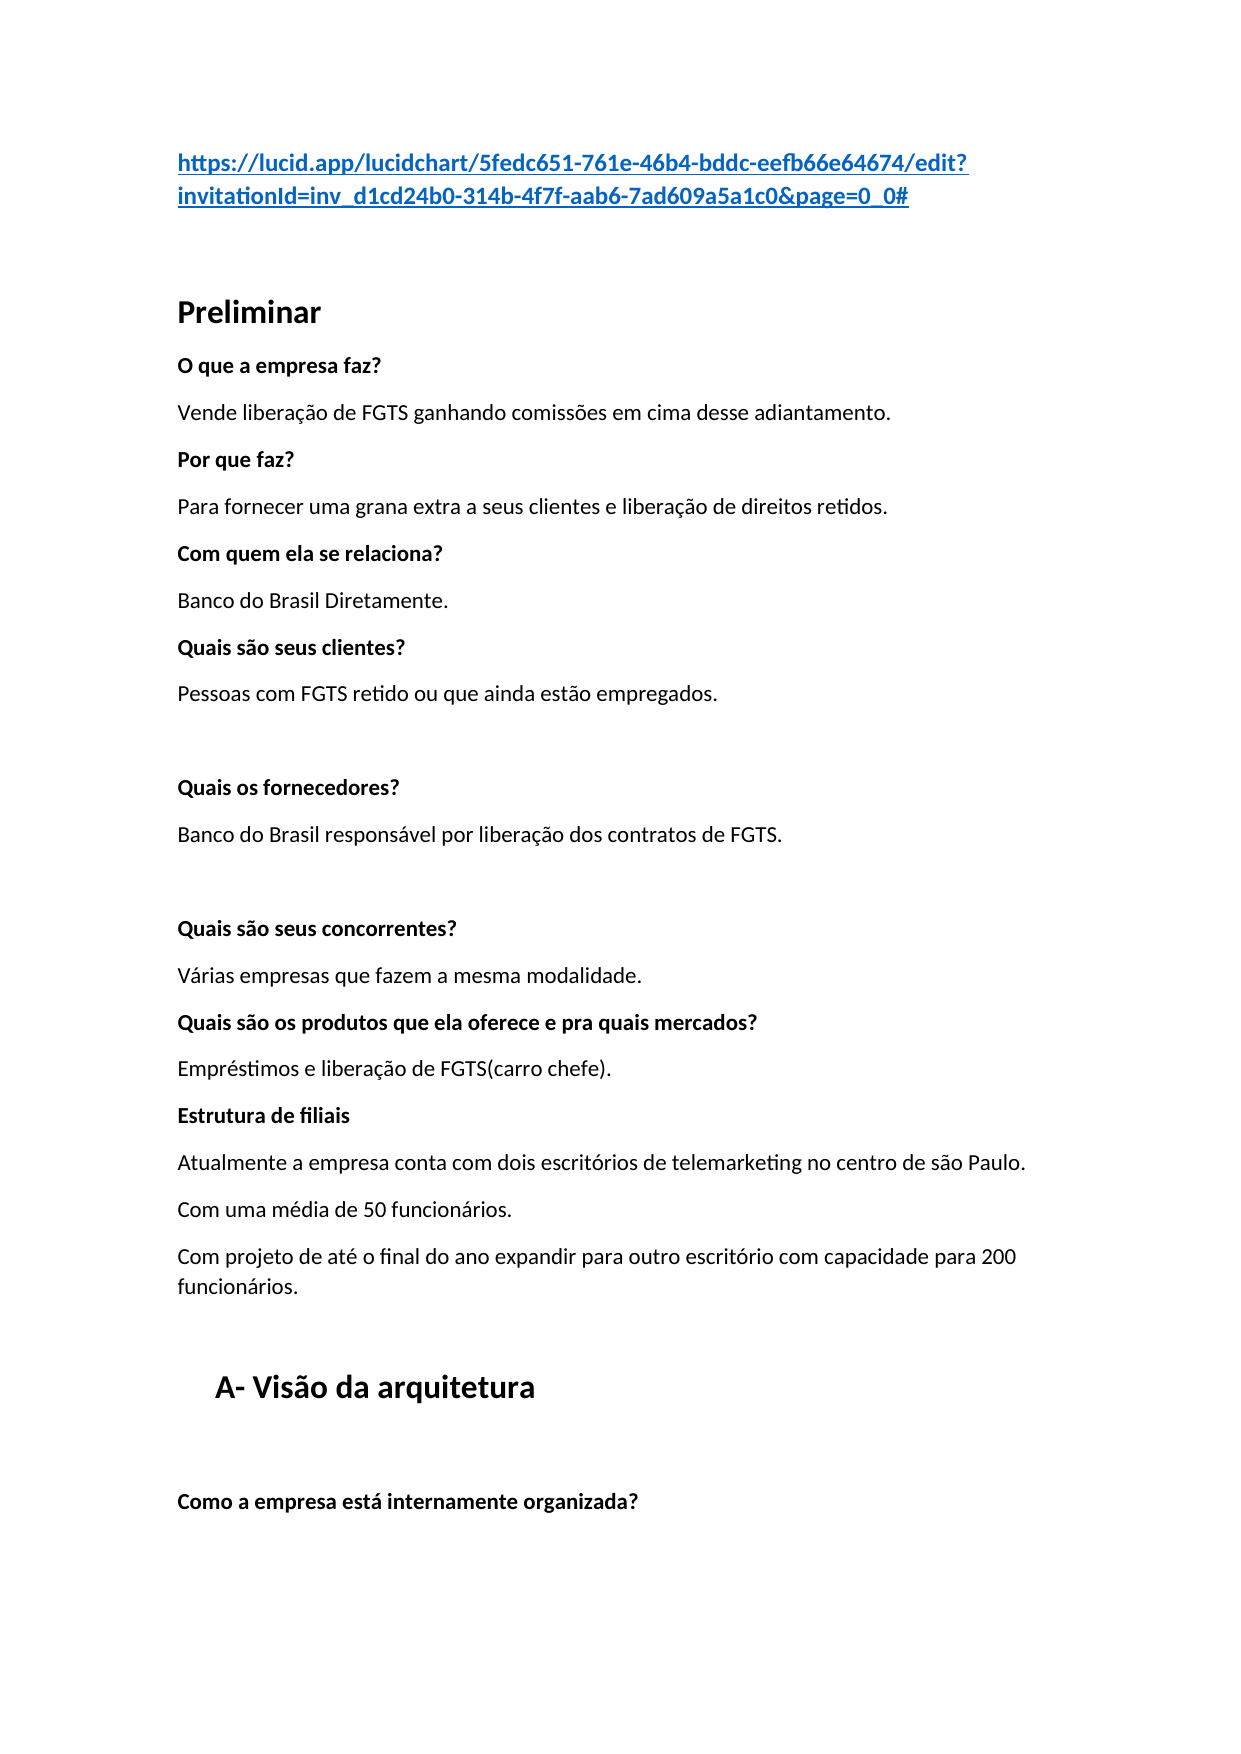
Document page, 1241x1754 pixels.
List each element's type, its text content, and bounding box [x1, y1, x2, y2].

text Quais são seus clientes? [177, 633, 1063, 661]
text Vende liberação de FGTS ganhando comissões em cima desse adiantamento. [177, 398, 1063, 426]
text Para fornecer uma grana extra a seus clientes e liberação de direitos retidos. [177, 492, 1063, 520]
text Com quem ela se relaciona? [177, 539, 1063, 567]
text Quais são seus concorrentes? [177, 914, 1063, 942]
text Com uma média de 50 funcionários. [177, 1195, 1063, 1223]
text Empréstimos e liberação de FGTS(carro chefe). [177, 1054, 1063, 1082]
text Como a empresa está internamente organizada? [177, 1487, 1063, 1515]
text O que a empresa faz? [177, 351, 1063, 379]
text https://lucid.app/lucidchart/5fedc651-761e-46b4-bddc-eefb66e64674/edit?invitationId=inv_d1cd24b0-314b-4f7f-aab6-7ad609a5a1c0&page=0_0# [177, 148, 1063, 211]
text Por que faz? [177, 445, 1063, 473]
text Banco do Brasil responsável por liberação dos contratos de FGTS. [177, 820, 1063, 848]
list Visão da arquitetura [215, 1366, 1063, 1407]
text Com projeto de até o final do ano expandir para outro escritório com capacidade para 200 funcionários. [177, 1242, 1063, 1300]
text Estrutura de filiais [177, 1101, 1063, 1129]
text Várias empresas que fazem a mesma modalidade. [177, 961, 1063, 989]
text Pessoas com FGTS retido ou que ainda estão empregados. [177, 679, 1063, 707]
text Quais os fornecedores? [177, 773, 1063, 801]
text Banco do Brasil Diretamente. [177, 586, 1063, 614]
text Atualmente a empresa conta com dois escritórios de telemarketing no centro de são Paulo. [177, 1148, 1063, 1176]
text Preliminar [177, 291, 1063, 331]
text Quais são os produtos que ela oferece e pra quais mercados? [177, 1008, 1063, 1036]
